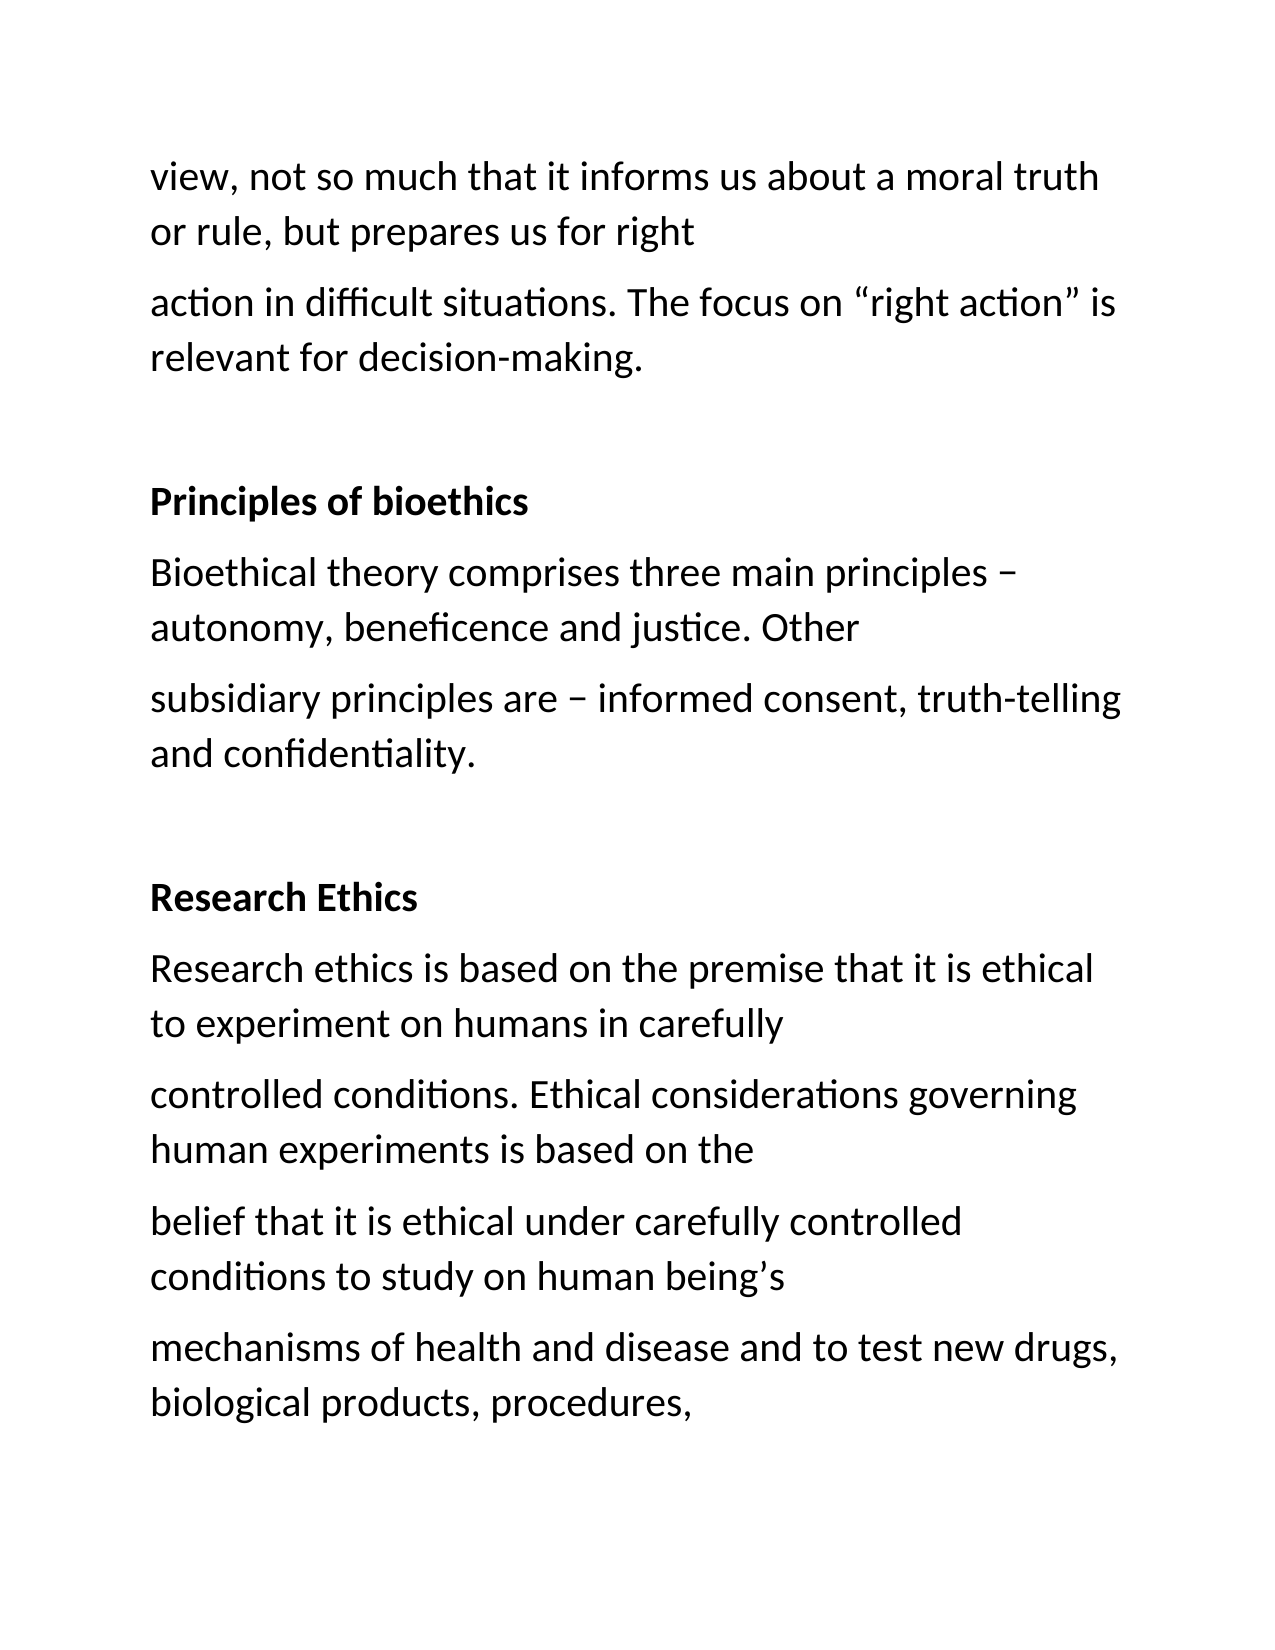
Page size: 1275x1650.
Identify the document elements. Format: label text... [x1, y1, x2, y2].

text belief that it is ethical under carefully controlled conditions to study on human being’s [150, 1195, 1125, 1301]
text controlled conditions. Ethical considerations governing human experiments is based on the [150, 1068, 1125, 1174]
text action in difficult situations. The focus on “right action” is relevant for decision-making. [150, 276, 1125, 382]
text Principles of bioethics [150, 474, 1125, 525]
text mechanisms of health and disease and to test new drugs, biological products, procedures, [150, 1321, 1125, 1427]
text Research Ethics [150, 871, 1125, 921]
text Research ethics is based on the premise that it is ethical to experiment on humans in carefully [150, 942, 1125, 1048]
text Bioethical theory comprises three main principles − autonomy, beneficence and justice. Other [150, 546, 1125, 652]
text subsidiary principles are − informed consent, truth-telling and confidentiality. [150, 672, 1125, 778]
text view, not so much that it informs us about a moral truth or rule, but prepares us for right [150, 150, 1125, 256]
